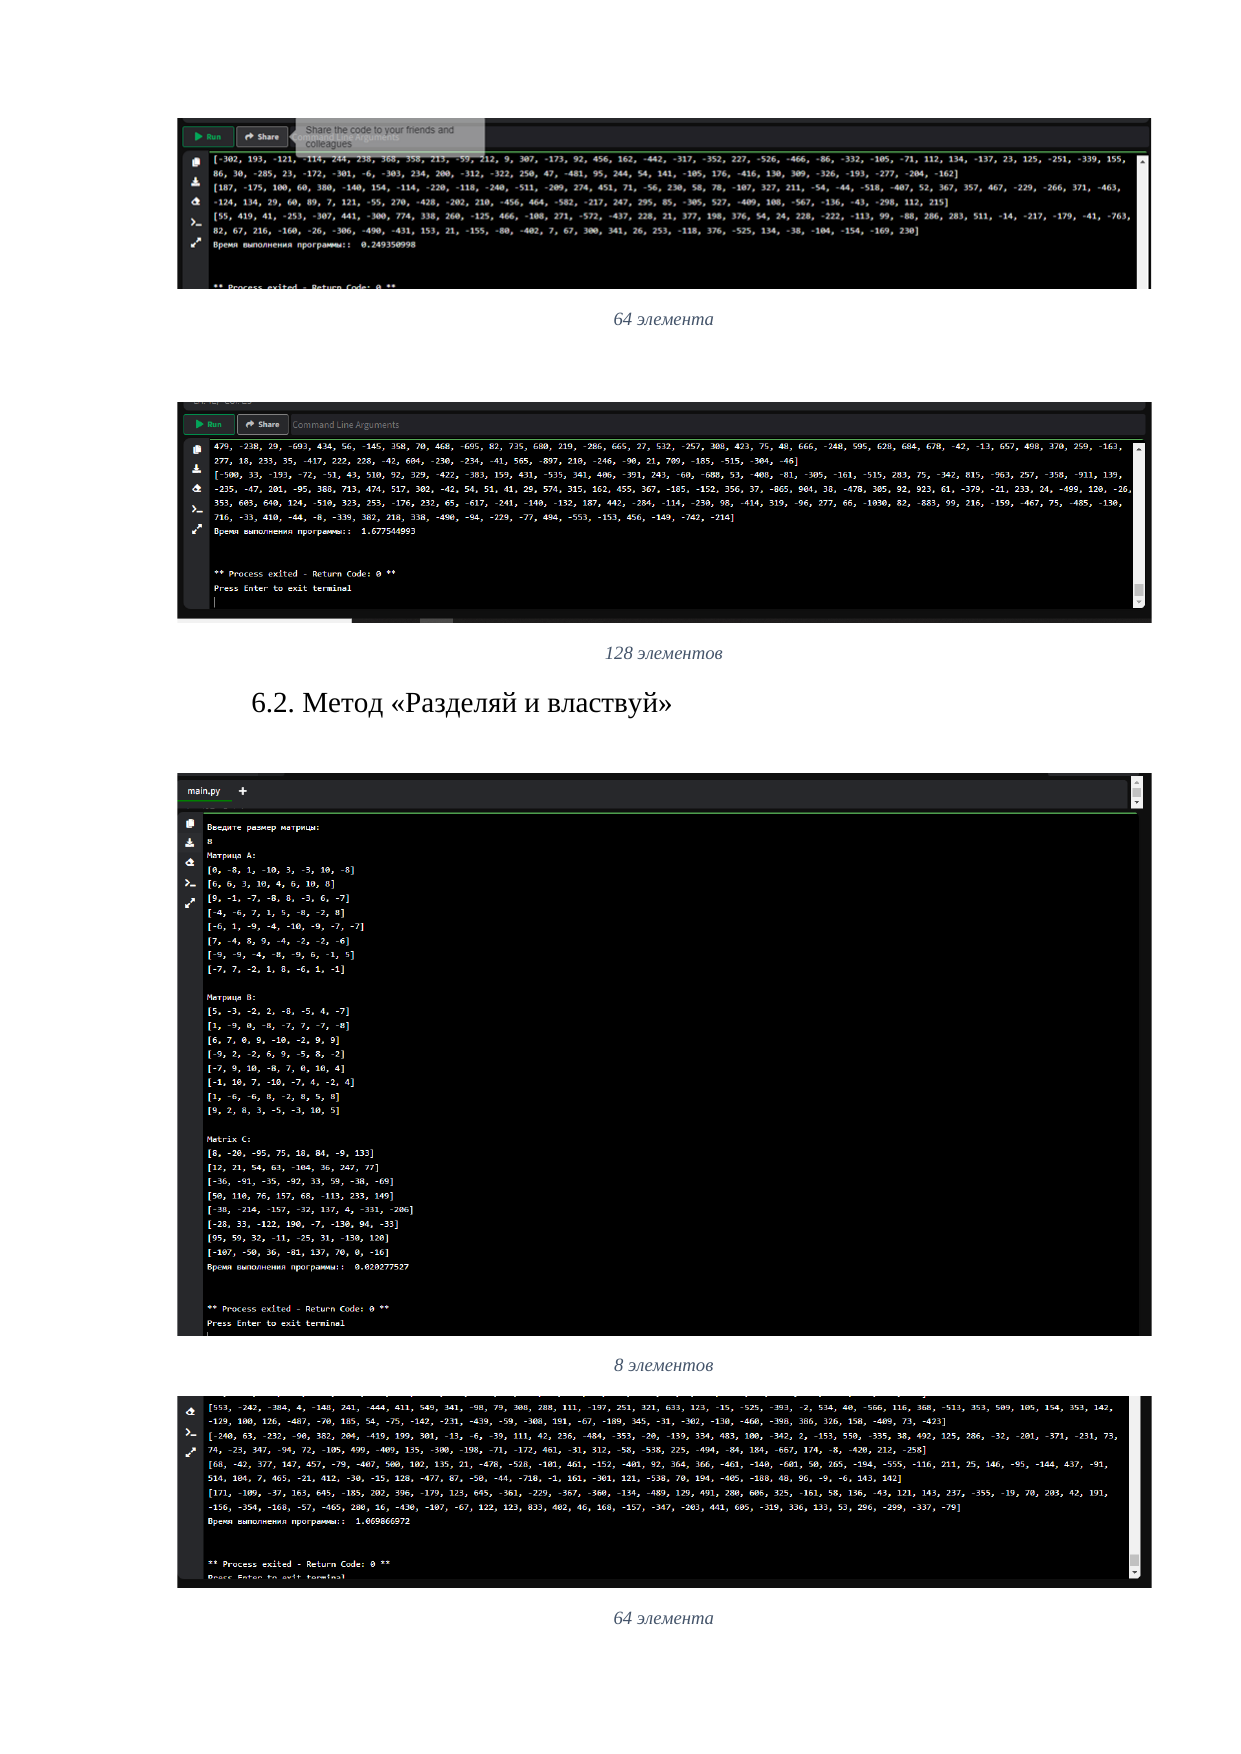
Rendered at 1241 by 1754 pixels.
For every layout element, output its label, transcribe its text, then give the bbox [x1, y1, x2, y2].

text 64 элемента [177, 307, 1152, 329]
text 6.2. Метод «Разделяй и властвуй» [177, 685, 1152, 718]
text 128 элементов [177, 642, 1152, 664]
picture [177, 773, 1152, 1336]
text 8 элементов [177, 1354, 1152, 1376]
picture [177, 402, 1152, 623]
picture [177, 1396, 1152, 1588]
text 64 элемента [177, 1607, 1152, 1628]
picture [177, 118, 1152, 289]
